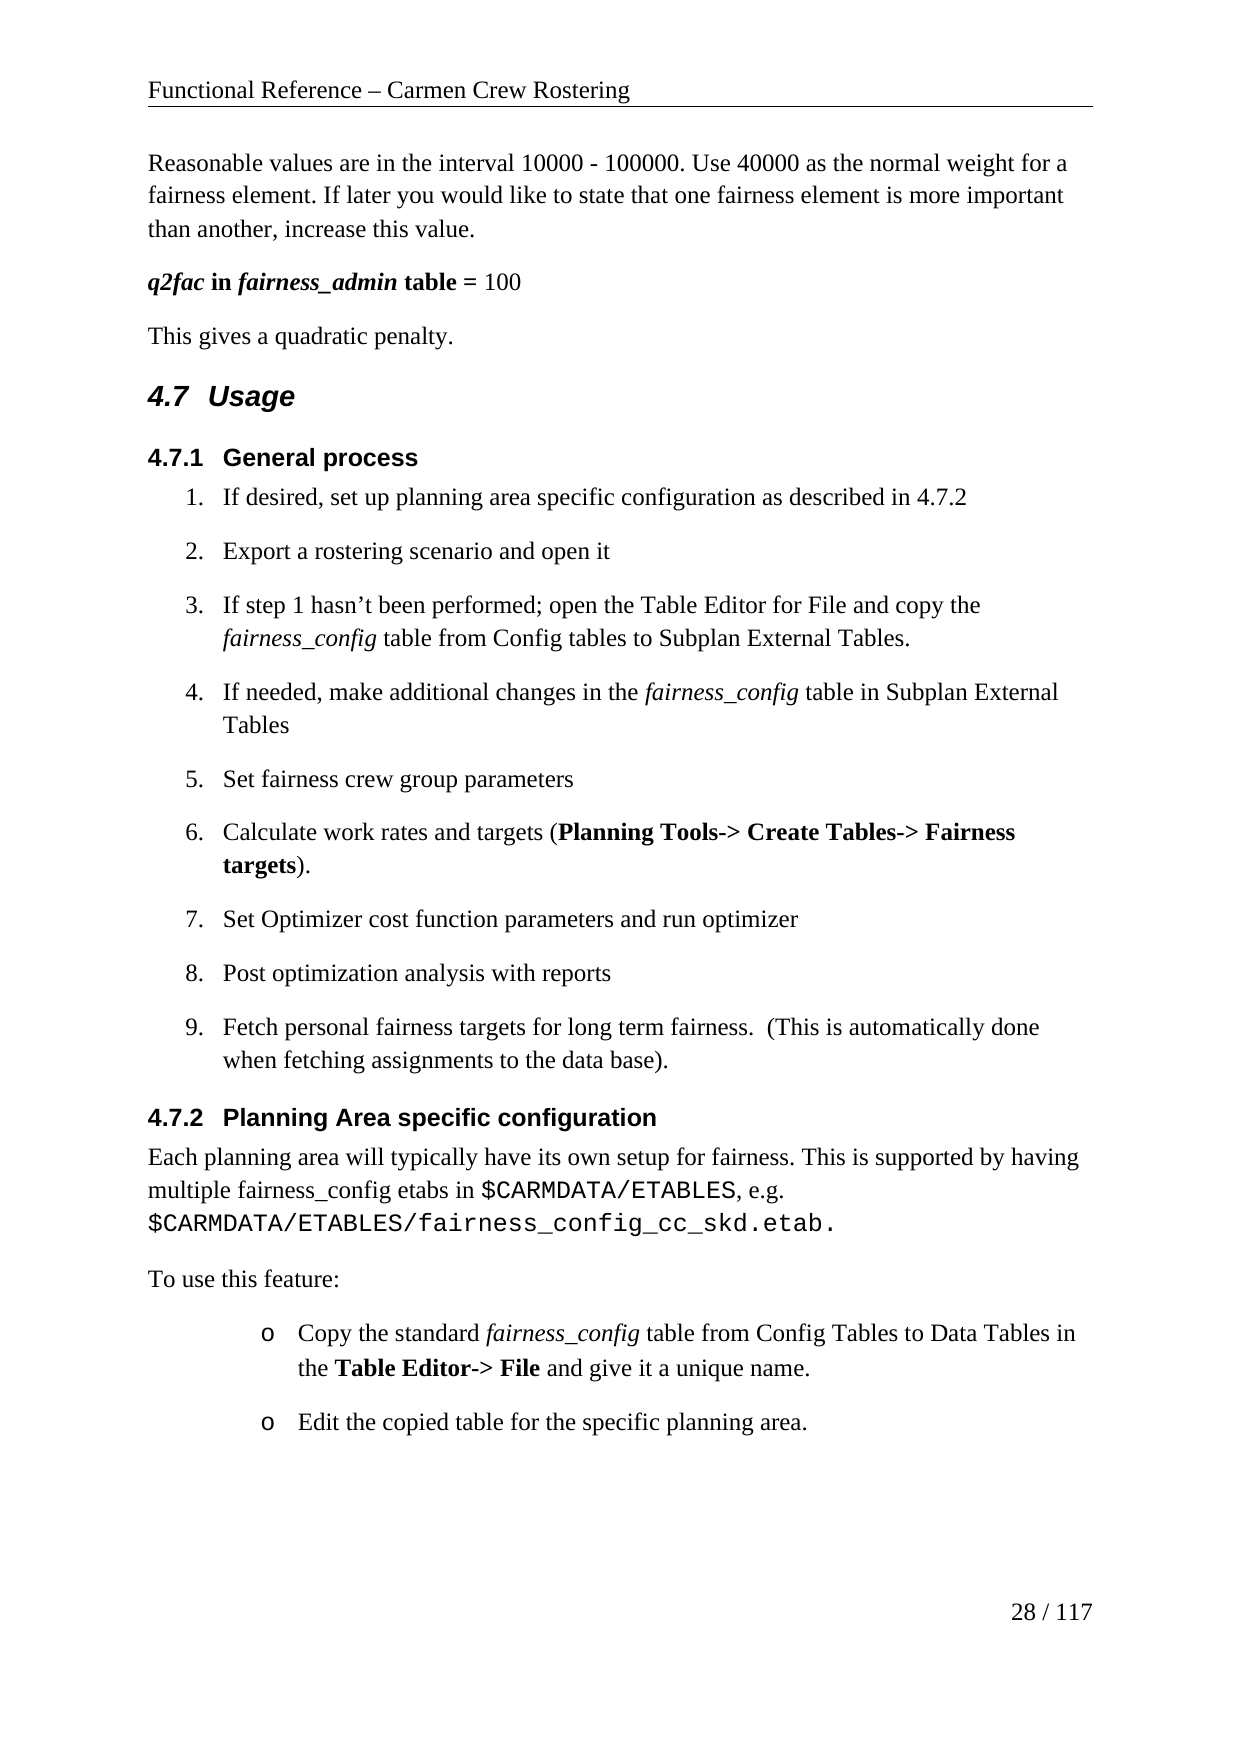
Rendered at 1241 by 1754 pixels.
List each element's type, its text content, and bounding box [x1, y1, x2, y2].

list If desired, set up planning area specific configuration as described in 4.7.2 [185, 482, 1093, 511]
list Copy the standard fairness_config table from Config Tables to Data Tables in the Table Editor-> File and give it a unique name. [260, 1318, 1093, 1381]
list Set Optimizer cost function parameters and run optimizer [185, 904, 1093, 933]
list If needed, make additional changes in the fairness_config table in Subplan External Tables [185, 677, 1093, 738]
list Fetch personal fairness targets for long term fairness. (This is automatically done when fetching assignments to the data base). [185, 1012, 1093, 1074]
list Edit the copied table for the specific planning area. [260, 1407, 1093, 1437]
list Calculate work rates and targets (Planning Tools-> Create Tables-> Fairness targets). [185, 817, 1093, 879]
text Reasonable values are in the interval 10000 - 100000. Use 40000 as the normal weight for a fairness element. If later you would like to state that one fairness element is more important than another, increase this value. [148, 148, 1093, 242]
subtitle Usage [148, 379, 1093, 413]
list Post optimization analysis with reports [185, 958, 1093, 987]
text q2fac in fairness_admin table = 100 [148, 267, 1093, 296]
subtitle Planning Area specific configuration [148, 1103, 1093, 1132]
text To use this feature: [148, 1264, 1093, 1292]
list Export a rostering scenario and open it [185, 536, 1093, 565]
list If step 1 hasn’t been performed; open the Table Editor for File and copy the fairness_config table from Config tables to Subplan External Tables. [185, 590, 1093, 652]
list Set fairness crew group parameters [185, 764, 1093, 792]
subtitle General process [148, 443, 1093, 472]
text This gives a quadratic penalty. [148, 321, 1093, 350]
text Each planning area will typically have its own setup for fairness. This is supported by having multiple fairness_config etabs in $CARMDATA/ETABLES, e.g. $CARMDATA/ETABLES/fairness_config_cc_skd.etab. [148, 1142, 1093, 1239]
